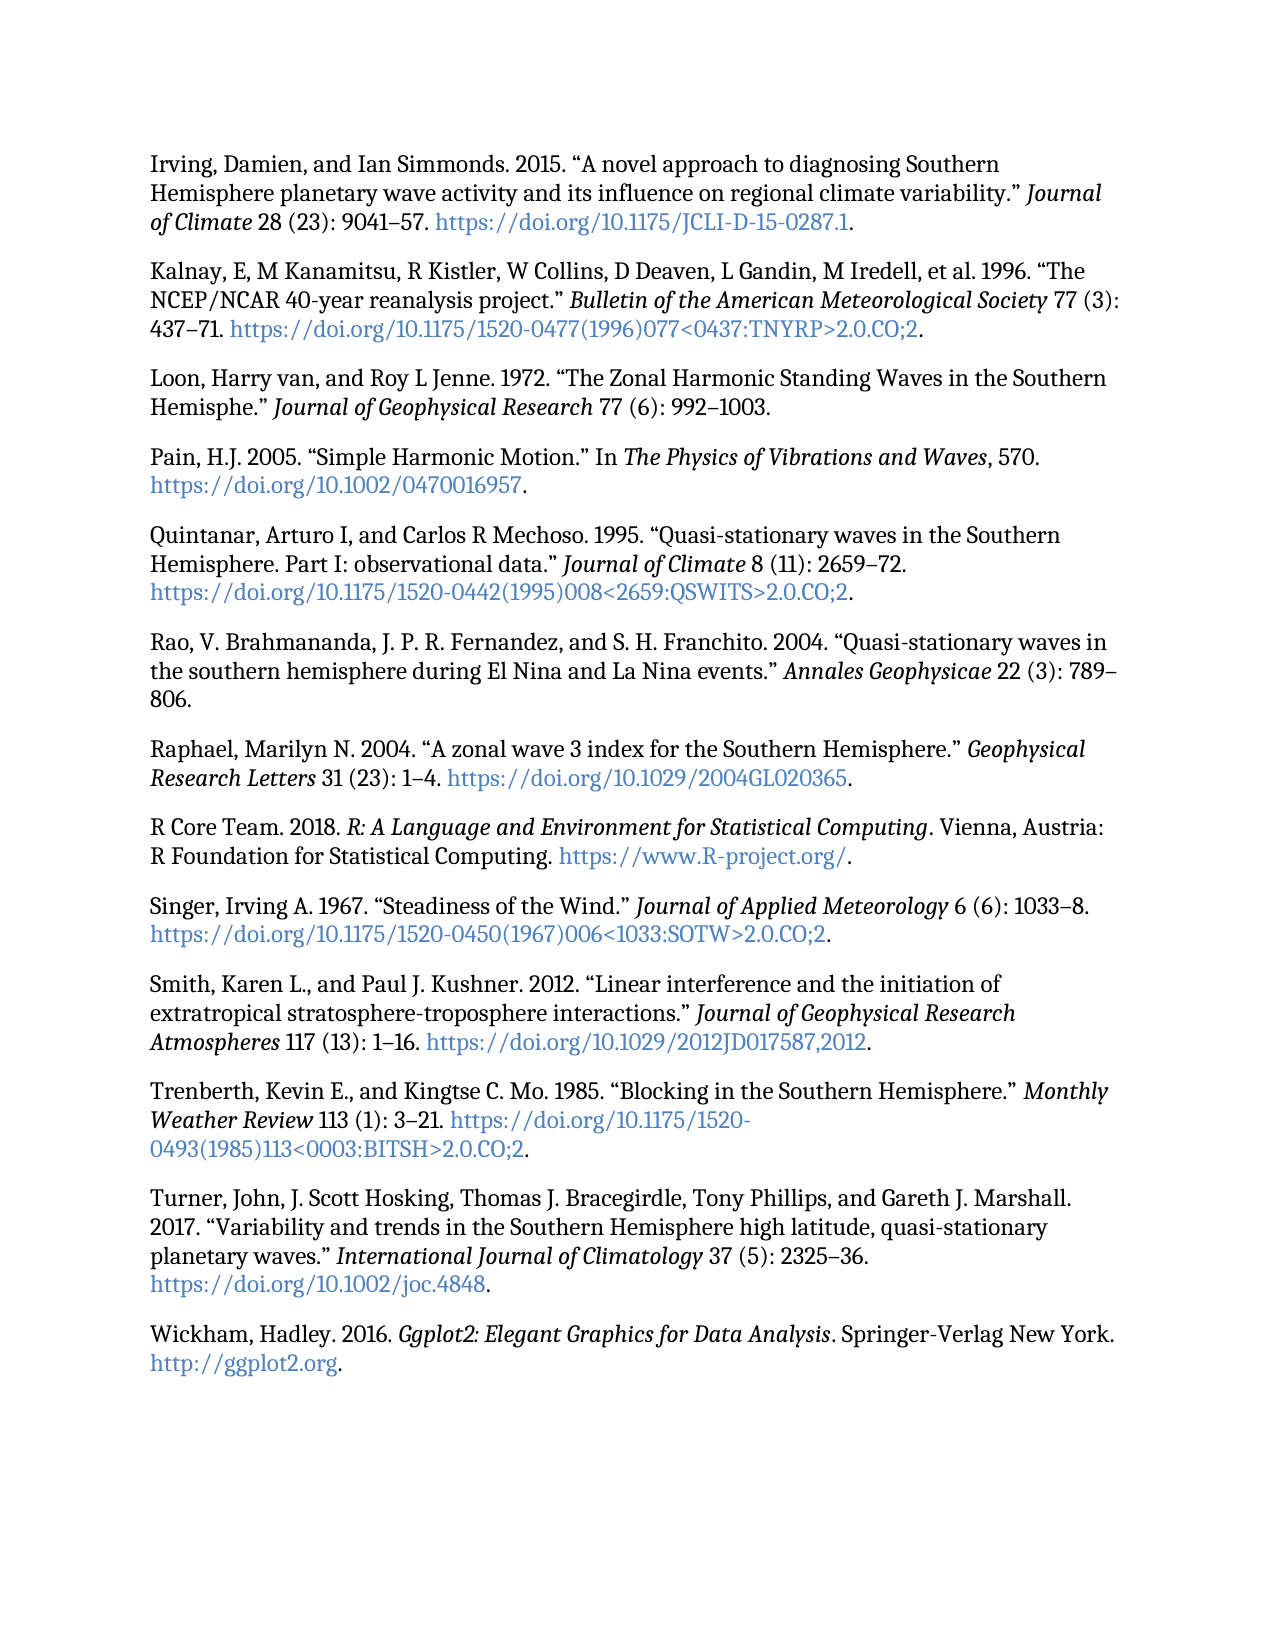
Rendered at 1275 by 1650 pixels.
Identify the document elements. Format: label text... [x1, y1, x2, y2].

text Rao, V. Brahmananda, J. P. R. Fernandez, and S. H. Franchito. 2004. “Quasi-stationary waves in the southern hemisphere during El Nina and La Nina events.” Annales Geophysicae 22 (3): 789–806. [150, 628, 1125, 714]
text Kalnay, E, M Kanamitsu, R Kistler, W Collins, D Deaven, L Gandin, M Iredell, et al. 1996. “The NCEP/NCAR 40-year reanalysis project.” Bulletin of the American Meteorological Society 77 (3): 437–71. https://doi.org/10.1175/1520-0477(1996)077<0437:TNYRP>2.0.CO;2. [150, 257, 1125, 343]
text Quintanar, Arturo I, and Carlos R Mechoso. 1995. “Quasi-stationary waves in the Southern Hemisphere. Part I: observational data.” Journal of Climate 8 (11): 2659–72. https://doi.org/10.1175/1520-0442(1995)008<2659:QSWITS>2.0.CO;2. [150, 521, 1125, 607]
text Raphael, Marilyn N. 2004. “A zonal wave 3 index for the Southern Hemisphere.” Geophysical Research Letters 31 (23): 1–4. https://doi.org/10.1029/2004GL020365. [150, 735, 1125, 792]
text Loon, Harry van, and Roy L Jenne. 1972. “The Zonal Harmonic Standing Waves in the Southern Hemisphe.” Journal of Geophysical Research 77 (6): 992–1003. [150, 364, 1125, 422]
text R Core Team. 2018. R: A Language and Environment for Statistical Computing. Vienna, Austria: R Foundation for Statistical Computing. https://www.R-project.org/. [150, 813, 1125, 871]
text Singer, Irving A. 1967. “Steadiness of the Wind.” Journal of Applied Meteorology 6 (6): 1033–8. https://doi.org/10.1175/1520-0450(1967)006<1033:SOTW>2.0.CO;2. [150, 892, 1125, 949]
text Pain, H.J. 2005. “Simple Harmonic Motion.” In The Physics of Vibrations and Waves, 570. https://doi.org/10.1002/0470016957. [150, 442, 1125, 500]
text Turner, John, J. Scott Hosking, Thomas J. Bracegirdle, Tony Phillips, and Gareth J. Marshall. 2017. “Variability and trends in the Southern Hemisphere high latitude, quasi-stationary planetary waves.” International Journal of Climatology 37 (5): 2325–36. https://doi.org/10.1002/joc.4848. [150, 1184, 1125, 1299]
text Smith, Karen L., and Paul J. Kushner. 2012. “Linear interference and the initiation of extratropical stratosphere-troposphere interactions.” Journal of Geophysical Research Atmospheres 117 (13): 1–16. https://doi.org/10.1029/2012JD017587,2012. [150, 970, 1125, 1056]
text Trenberth, Kevin E., and Kingtse C. Mo. 1985. “Blocking in the Southern Hemisphere.” Monthly Weather Review 113 (1): 3–21. https://doi.org/10.1175/1520-0493(1985)113<0003:BITSH>2.0.CO;2. [150, 1077, 1125, 1163]
text Irving, Damien, and Ian Simmonds. 2015. “A novel approach to diagnosing Southern Hemisphere planetary wave activity and its influence on regional climate variability.” Journal of Climate 28 (23): 9041–57. https://doi.org/10.1175/JCLI-D-15-0287.1. [150, 150, 1125, 236]
text Wickham, Hadley. 2016. Ggplot2: Elegant Graphics for Data Analysis. Springer-Verlag New York. http://ggplot2.org. [150, 1320, 1125, 1377]
